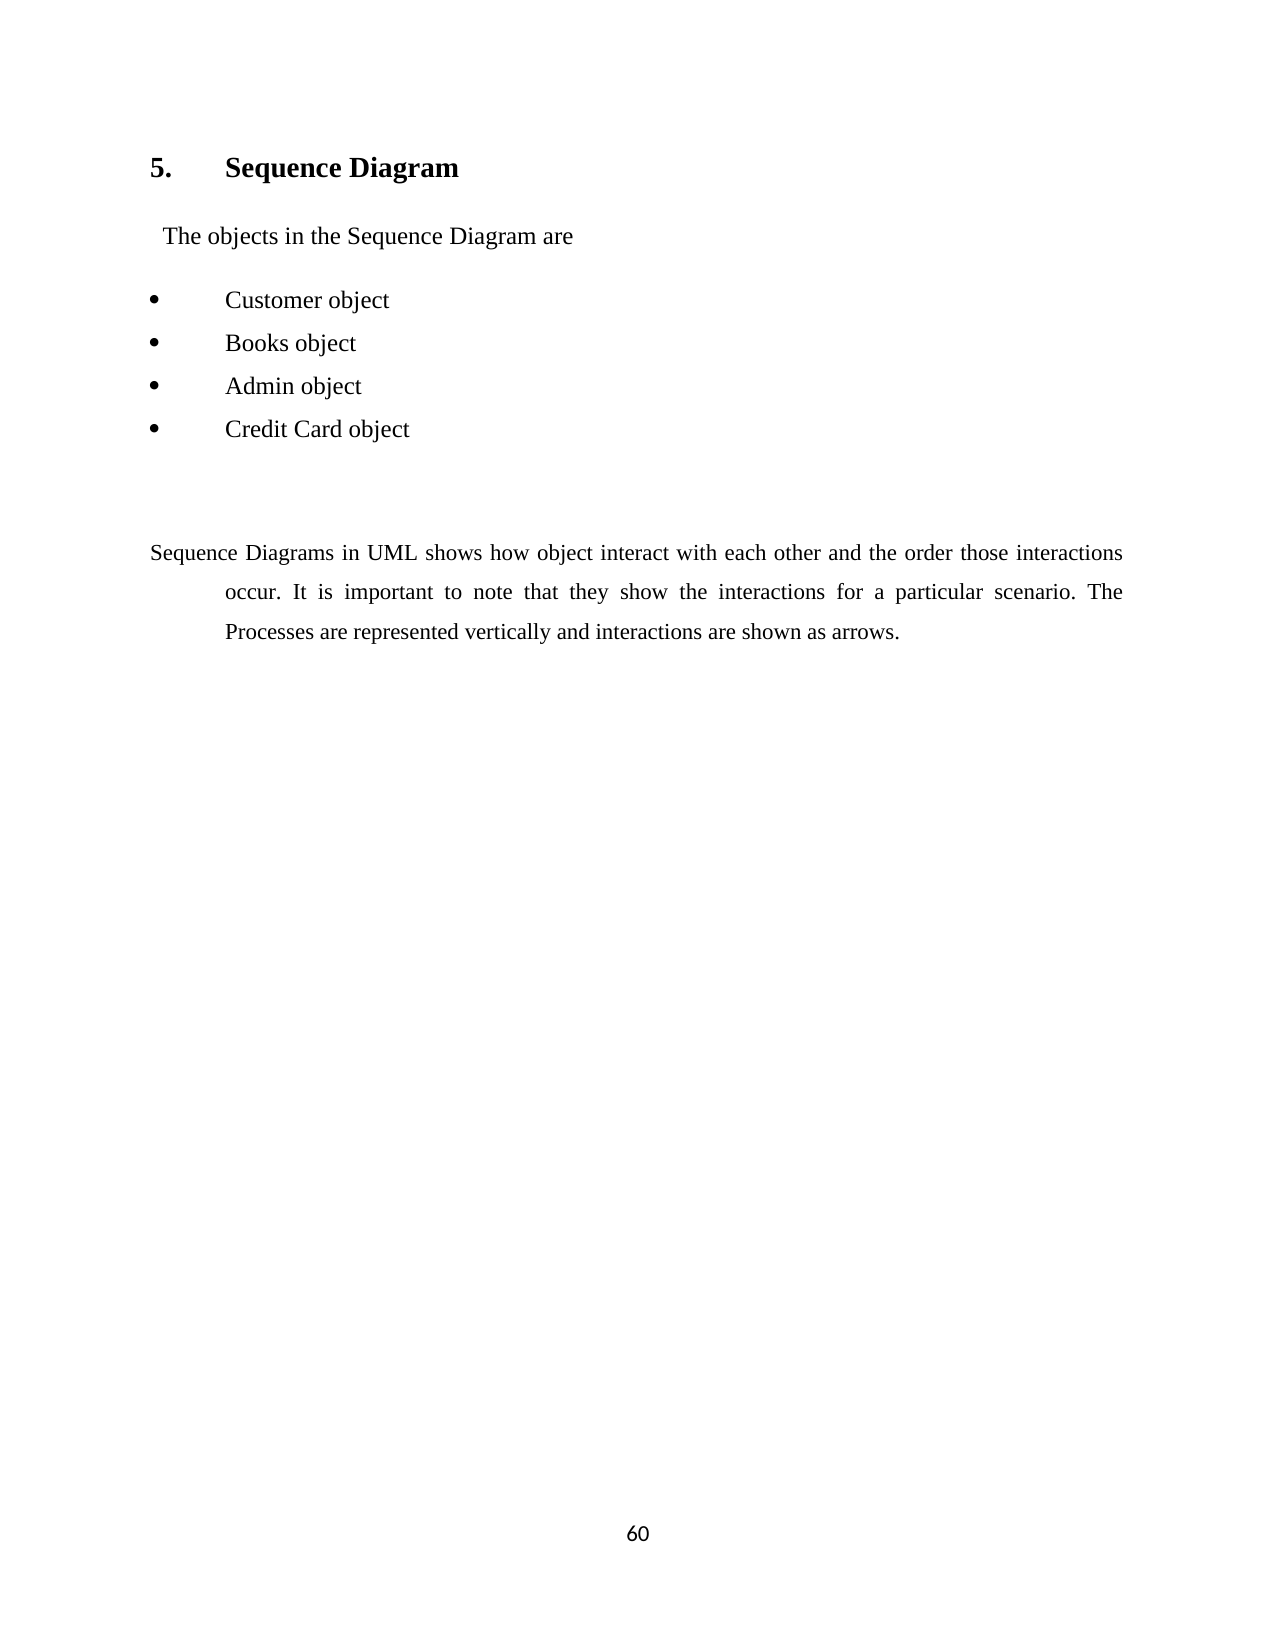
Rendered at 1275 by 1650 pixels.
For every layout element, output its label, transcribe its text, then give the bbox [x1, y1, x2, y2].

text Sequence Diagrams in UML shows how object interact with each other and the order those interactions occur. It is important to note that they show the interactions for a particular scenario. The Processes are represented vertically and interactions are shown as arrows. [150, 539, 1125, 644]
text The objects in the Sequence Diagram are [150, 221, 1125, 250]
list Books object [150, 328, 1125, 357]
list Sequence Diagram [150, 150, 1125, 183]
list Admin object [150, 371, 1125, 400]
list Customer object [150, 285, 1125, 314]
list Credit Card object [150, 414, 1125, 443]
